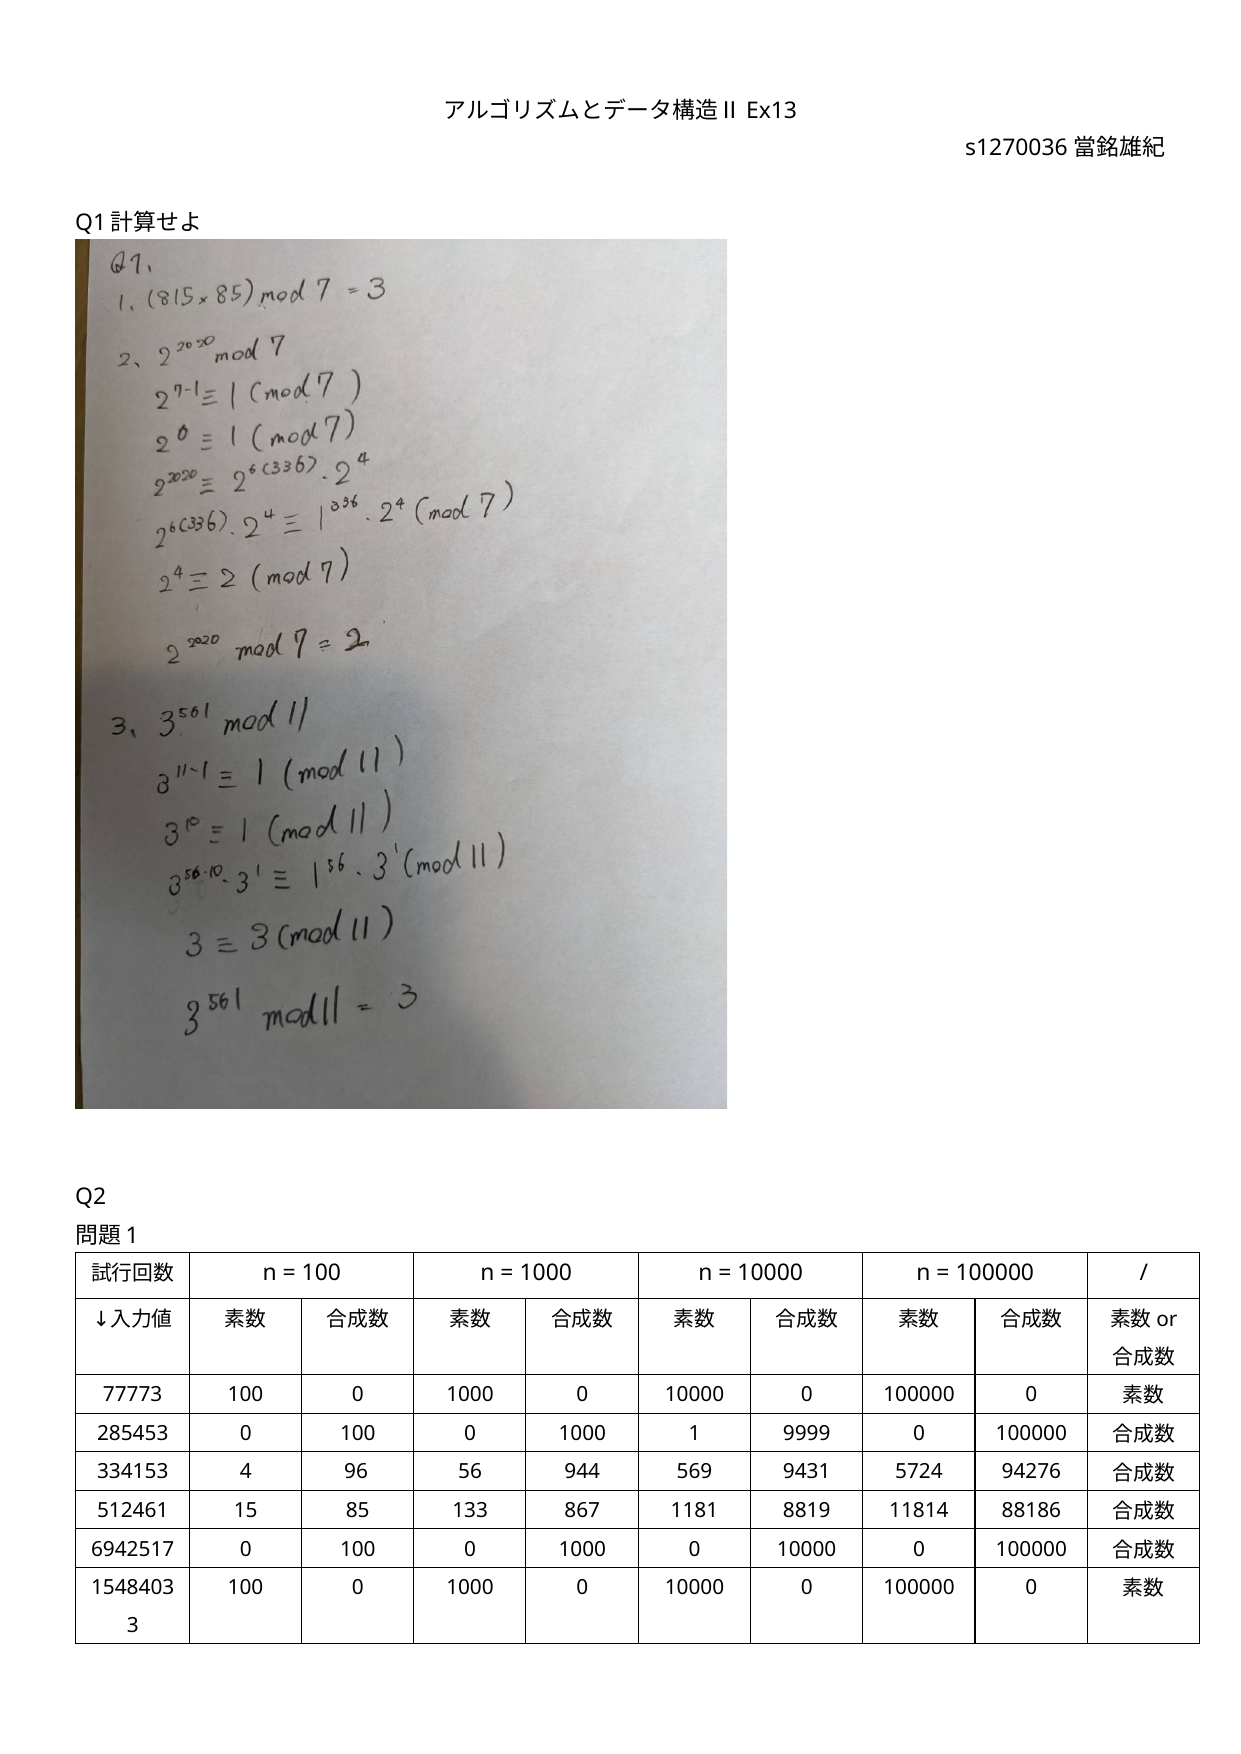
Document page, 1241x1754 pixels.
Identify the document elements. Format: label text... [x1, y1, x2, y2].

table_cell 0 [976, 1375, 1087, 1412]
table_cell 85 [302, 1491, 413, 1528]
table_cell 96 [302, 1452, 413, 1489]
table_cell 0 [302, 1375, 413, 1412]
table_cell 15 [190, 1491, 301, 1528]
picture [75, 239, 728, 1109]
table_header n = 10000 [639, 1253, 862, 1298]
table_cell 0 [751, 1568, 862, 1643]
table_cell 素数 [639, 1299, 750, 1374]
table_cell 944 [526, 1452, 638, 1489]
table_cell 10000 [751, 1529, 862, 1567]
table_cell 867 [526, 1491, 638, 1528]
table_cell 100000 [976, 1414, 1087, 1451]
table_cell 569 [639, 1452, 750, 1489]
table_cell 133 [414, 1491, 525, 1528]
table_cell 4 [190, 1452, 301, 1489]
table_cell 100 [302, 1529, 413, 1567]
text Q2 [75, 1177, 1165, 1214]
table_cell 0 [751, 1375, 862, 1412]
table_cell 1000 [526, 1529, 638, 1567]
table_cell 100000 [976, 1529, 1087, 1567]
table_header n = 1000 [414, 1253, 638, 1298]
table_cell 100000 [863, 1375, 974, 1412]
text アルゴリズムとデータ構造Ⅱ Ex13 [75, 89, 1165, 127]
table_cell 0 [639, 1529, 750, 1567]
table_cell 合成数 [526, 1299, 638, 1374]
table_cell 素数 [190, 1299, 301, 1374]
table_cell 合成数 [302, 1299, 413, 1374]
table_cell 合成数 [751, 1299, 862, 1374]
table_cell 77773 [76, 1375, 189, 1412]
table_cell 100 [302, 1414, 413, 1451]
table_cell 5724 [863, 1452, 974, 1489]
table_cell 1181 [639, 1491, 750, 1528]
table_cell 1000 [414, 1375, 525, 1412]
table_cell 0 [414, 1414, 525, 1451]
table_cell 1000 [414, 1568, 525, 1643]
table_cell 100 [190, 1568, 301, 1643]
table_header n = 100 [190, 1253, 413, 1298]
text 問題1 [75, 1214, 1165, 1252]
table_cell 0 [414, 1529, 525, 1567]
table_cell 1 [639, 1414, 750, 1451]
table_cell 0 [863, 1414, 974, 1451]
table_cell 8819 [751, 1491, 862, 1528]
table_cell 0 [302, 1568, 413, 1643]
table_cell 100000 [863, 1568, 974, 1643]
table_cell 94276 [976, 1452, 1087, 1489]
table_cell 334153 [76, 1452, 189, 1489]
table_cell 88186 [976, 1491, 1087, 1528]
table_cell 0 [190, 1414, 301, 1451]
table_header / [1088, 1253, 1199, 1298]
table_cell 合成数 [1088, 1414, 1199, 1451]
table_cell ↓入力値 [76, 1299, 189, 1374]
table_cell 9431 [751, 1452, 862, 1489]
table_cell 素数 [1088, 1375, 1199, 1412]
table_cell 56 [414, 1452, 525, 1489]
table_cell 6942517 [76, 1529, 189, 1567]
text Q1計算せよ [75, 202, 1165, 239]
table_cell 0 [863, 1529, 974, 1567]
table_cell 合成数 [1088, 1452, 1199, 1489]
table_cell 9999 [751, 1414, 862, 1451]
table_cell 0 [526, 1375, 638, 1412]
table_cell 合成数 [1088, 1491, 1199, 1528]
table_cell 10000 [639, 1375, 750, 1412]
table_cell 100 [190, 1375, 301, 1412]
table_cell 11814 [863, 1491, 974, 1528]
table_cell 285453 [76, 1414, 189, 1451]
table_cell 0 [526, 1568, 638, 1643]
table_cell 15484033 [76, 1568, 189, 1643]
table_cell 10000 [639, 1568, 750, 1643]
table_cell 素数 [863, 1299, 974, 1374]
table_cell 素数 or 合成数 [1088, 1299, 1199, 1374]
table_cell 合成数 [1088, 1529, 1199, 1567]
table_cell 1000 [526, 1414, 638, 1451]
table_header n = 100000 [863, 1253, 1087, 1298]
table_cell 0 [190, 1529, 301, 1567]
table_cell 素数 [414, 1299, 525, 1374]
text s1270036 當銘雄紀 [75, 127, 1165, 164]
table_header 試行回数 [76, 1253, 189, 1298]
table_cell 素数 [1088, 1568, 1199, 1643]
table_cell 0 [976, 1568, 1087, 1643]
table_cell 512461 [76, 1491, 189, 1528]
table_cell 合成数 [976, 1299, 1087, 1374]
